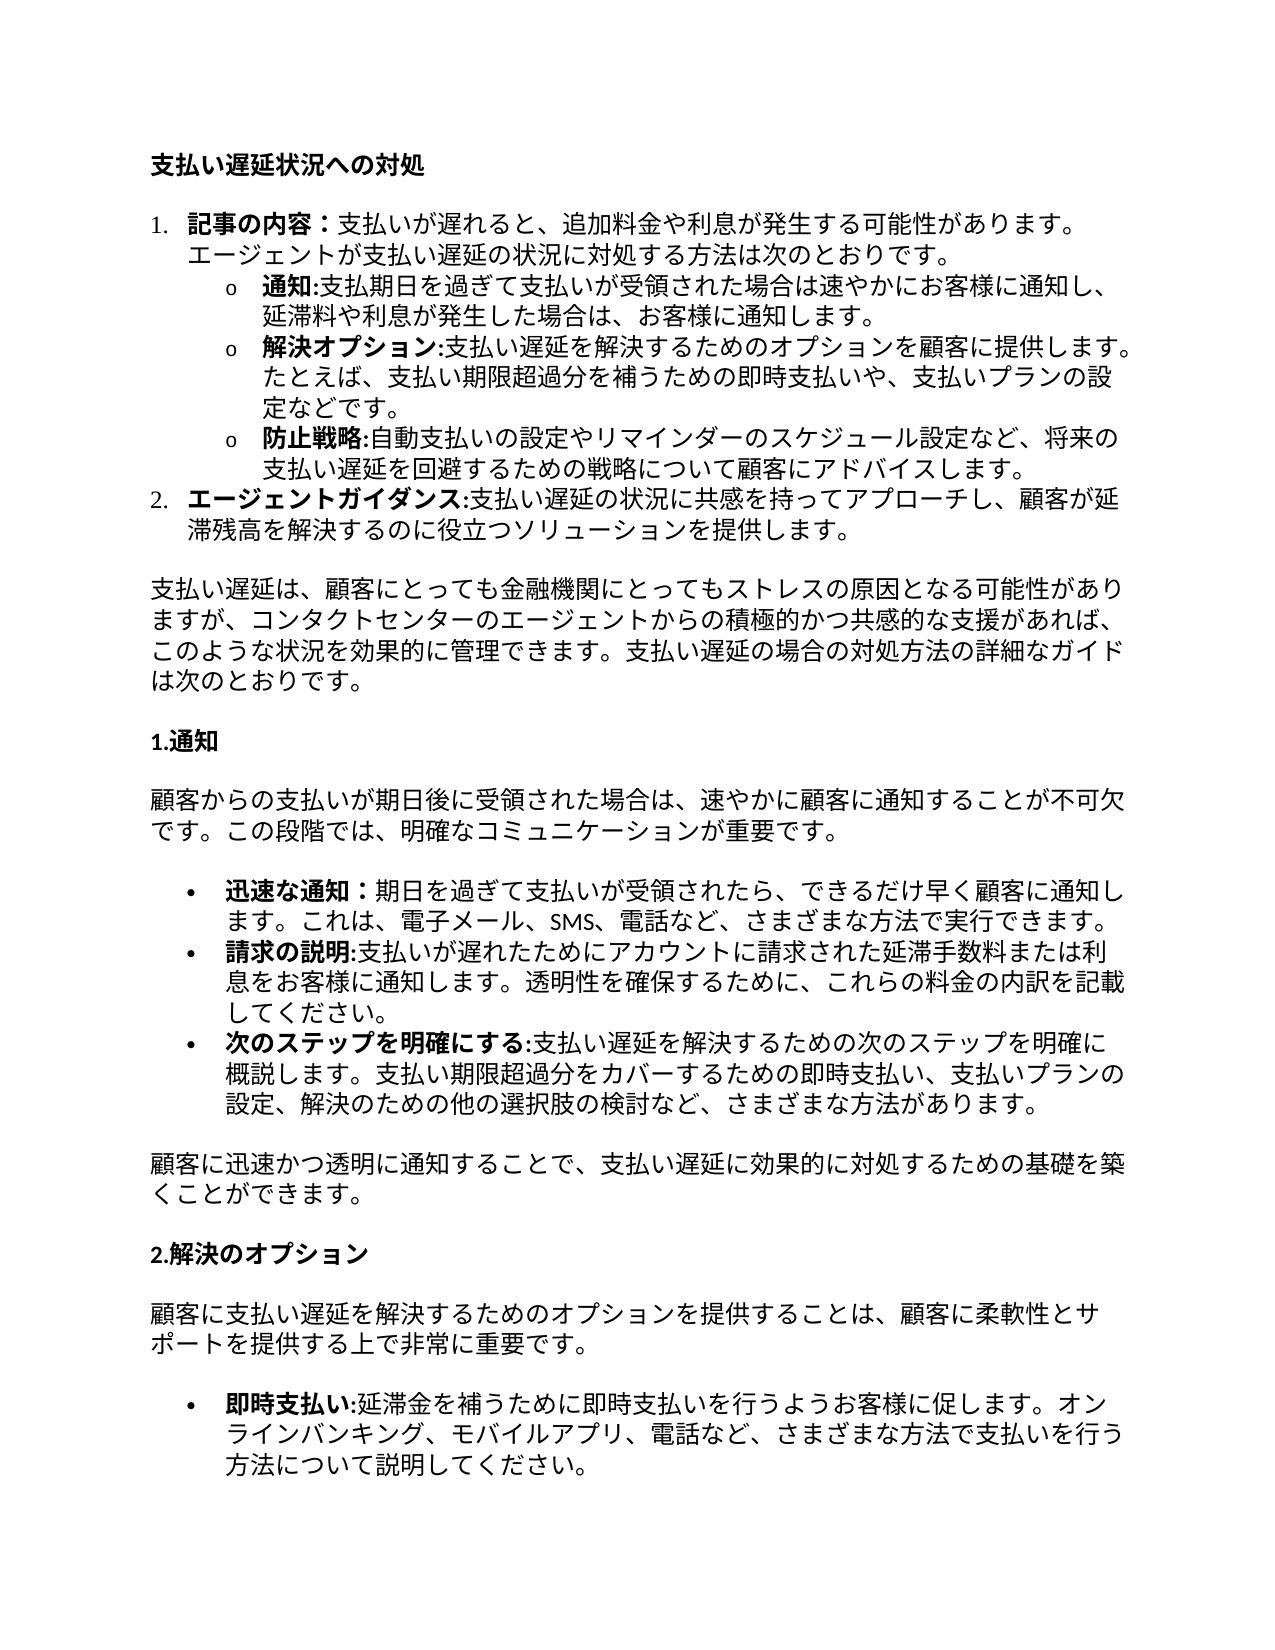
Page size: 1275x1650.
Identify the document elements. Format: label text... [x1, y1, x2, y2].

text 支払い遅延は、顧客にとっても金融機関にとってもストレスの原因となる可能性がありますが、コンタクトセンターのエージェントからの積極的かつ共感的な支援があれば、このような状況を効果的に管理できます。支払い遅延の場合の対処方法の詳細なガイドは次のとおりです。 [150, 574, 1125, 697]
text 顧客に迅速かつ透明に通知することで、支払い遅延に効果的に対処するための基礎を築くことができます。 [150, 1149, 1125, 1210]
list エージェントガイダンス:支払い遅延の状況に共感を持ってアプローチし、顧客が延滞残高を解決するのに役立つソリューションを提供します。 [150, 484, 1125, 545]
text 支払い遅延状況への対処 [150, 150, 1125, 181]
list 迅速な通知：期日を過ぎて支払いが受領されたら、できるだけ早く顧客に通知します。これは、電子メール、SMS、電話など、さまざまな方法で実行できます。 [187, 876, 1125, 937]
list 防止戦略:自動支払いの設定やリマインダーのスケジュール設定など、将来の支払い遅延を回避するための戦略について顧客にアドバイスします。 [225, 423, 1125, 484]
list 記事の内容：支払いが遅れると、追加料金や利息が発生する可能性があります。エージェントが支払い遅延の状況に対処する方法は次のとおりです。 [150, 210, 1125, 271]
list 通知:支払期日を過ぎて支払いが受領された場合は速やかにお客様に通知し、延滞料や利息が発生した場合は、お客様に通知します。 [225, 271, 1125, 332]
list 解決オプション:支払い遅延を解決するためのオプションを顧客に提供します。たとえば、支払い期限超過分を補うための即時支払いや、支払いプランの設定などです。 [225, 332, 1125, 423]
text 1.通知 [150, 726, 1125, 756]
list 請求の説明:支払いが遅れたためにアカウントに請求された延滞手数料または利息をお客様に通知します。透明性を確保するために、これらの料金の内訳を記載してください。 [187, 937, 1125, 1028]
text 2.解決のオプション [150, 1239, 1125, 1270]
list 次のステップを明確にする:支払い遅延を解決するための次のステップを明確に概説します。支払い期限超過分をカバーするための即時支払い、支払いプランの設定、解決のための他の選択肢の検討など、さまざまな方法があります。 [187, 1028, 1125, 1120]
text 顧客からの支払いが期日後に受領された場合は、速やかに顧客に通知することが不可欠です。この段階では、明確なコミュニケーションが重要です。 [150, 786, 1125, 847]
list 即時支払い:延滞金を補うために即時支払いを行うようお客様に促します。オンラインバンキング、モバイルアプリ、電話など、さまざまな方法で支払いを行う方法について説明してください。 [187, 1389, 1125, 1481]
text 顧客に支払い遅延を解決するためのオプションを提供することは、顧客に柔軟性とサポートを提供する上で非常に重要です。 [150, 1299, 1125, 1360]
